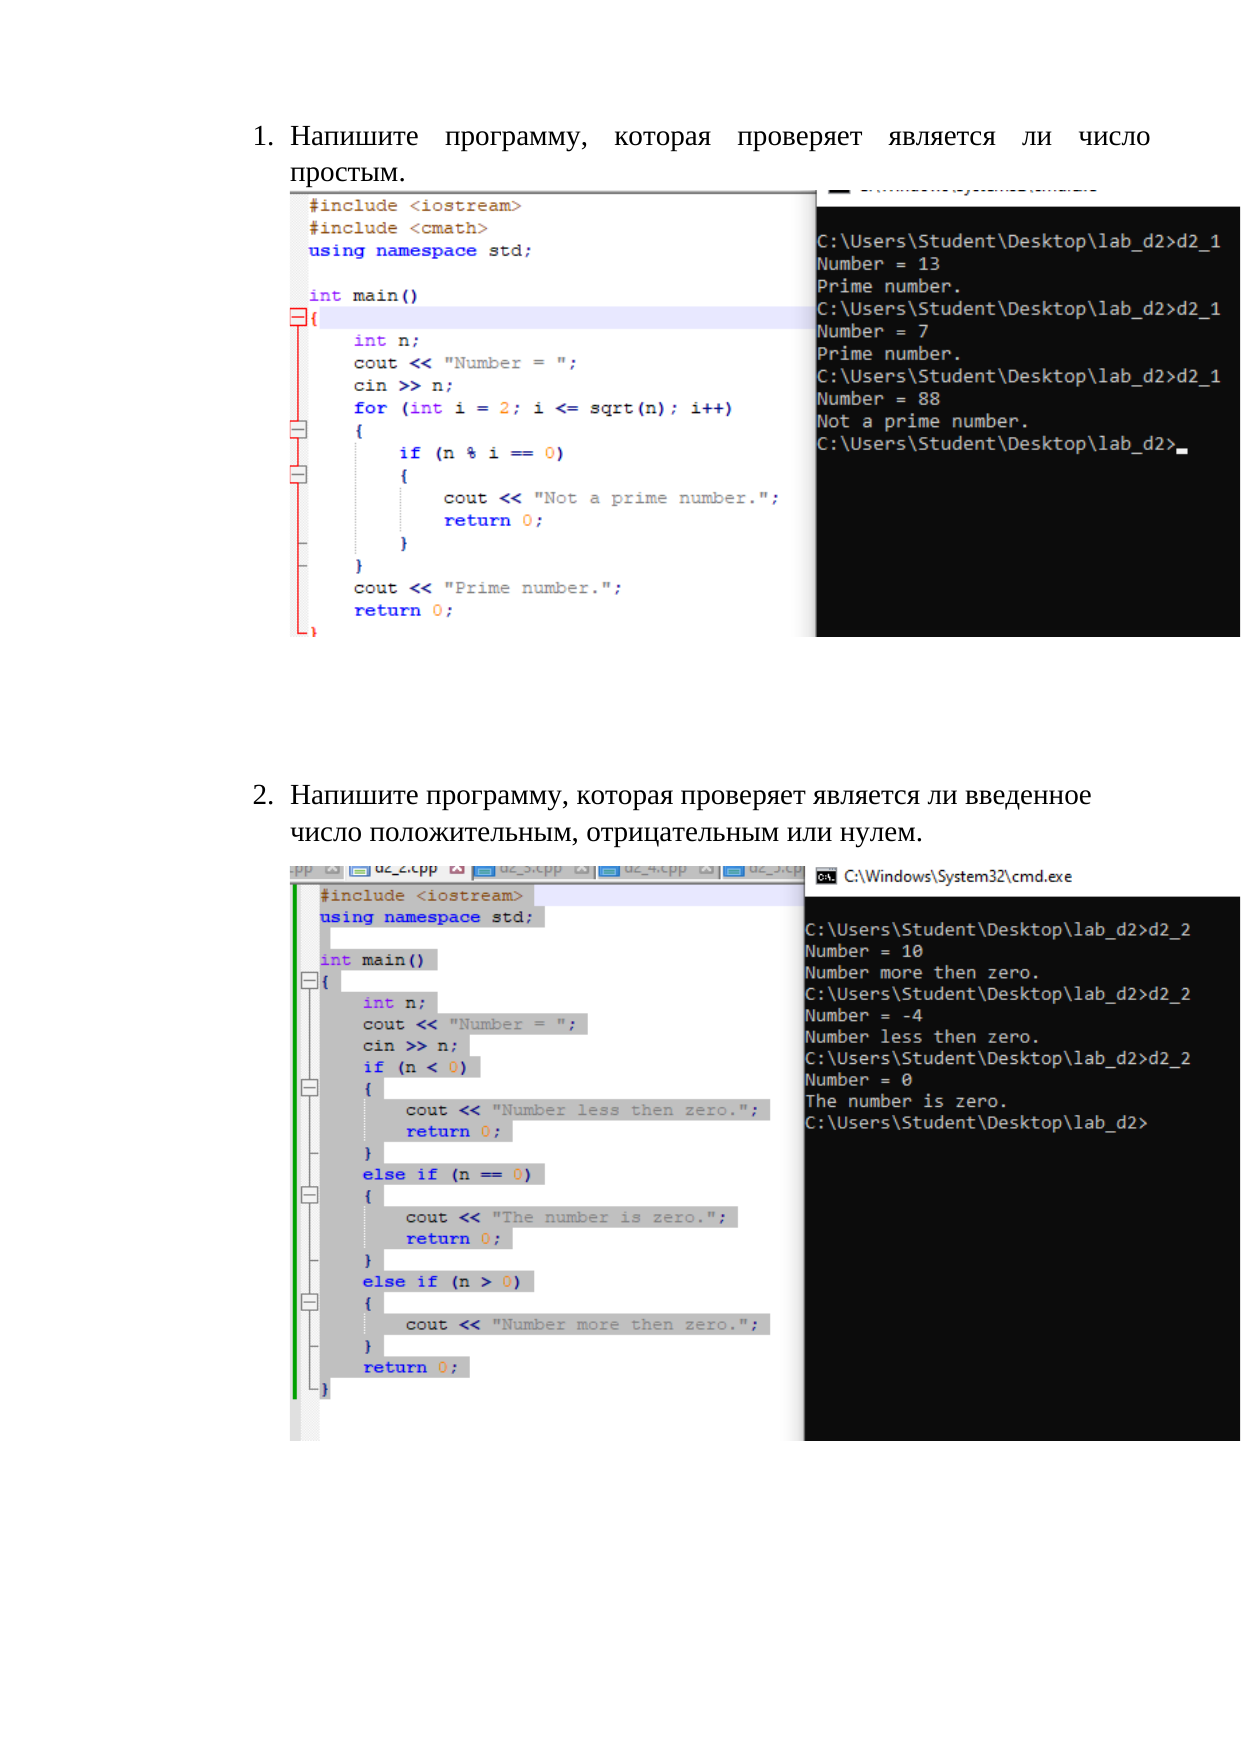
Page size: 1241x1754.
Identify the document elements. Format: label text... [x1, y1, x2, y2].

list Напишите программу, которая проверяет является ли число простым. [252, 118, 1152, 188]
picture [289, 866, 1241, 1441]
picture [289, 190, 1241, 637]
list Напишите программу, которая проверяет является ли введенное число положительным, отрицательным или нулем. [252, 777, 1152, 847]
